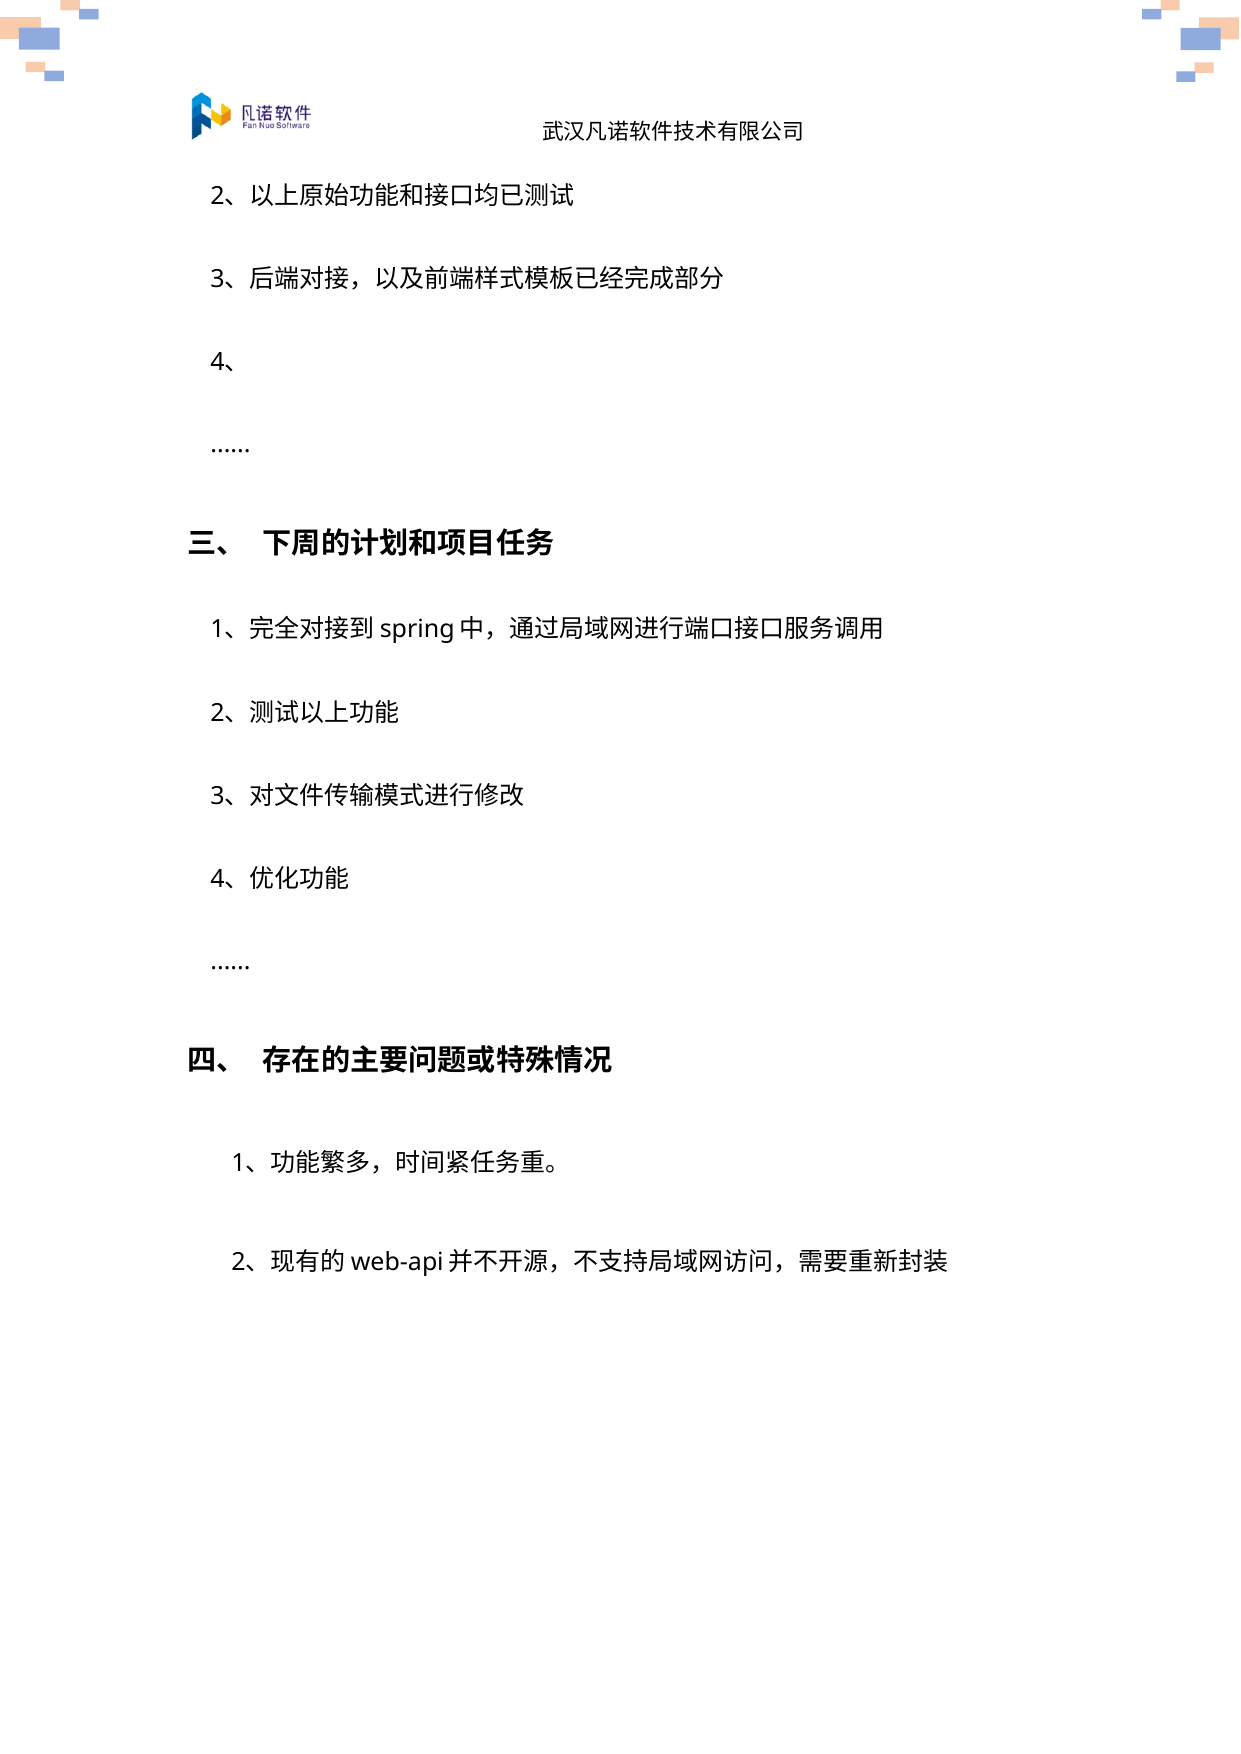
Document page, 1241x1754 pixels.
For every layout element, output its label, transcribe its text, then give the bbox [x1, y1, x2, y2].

text 3、后端对接，以及前端样式模板已经完成部分 [210, 244, 1085, 309]
picture [187, 90, 314, 140]
text ...... [210, 410, 1085, 475]
text ...... [210, 927, 1085, 992]
text 2、现有的web-api并不开源，不支持局域网访问，需要重新封装 [187, 1227, 1085, 1292]
list 下周的计划和项目任务 [187, 508, 1085, 573]
text 4、 [210, 327, 1085, 392]
text 1、完全对接到spring中，通过局域网进行端口接口服务调用 [210, 594, 1085, 659]
list 存在的主要问题或特殊情况 [187, 1025, 1085, 1090]
text 1、功能繁多，时间紧任务重。 [187, 1128, 1085, 1193]
text 2、测试以上功能 [210, 678, 1085, 743]
text 4、优化功能 [210, 844, 1085, 909]
text 2、以上原始功能和接口均已测试 [210, 161, 1085, 226]
text 3、对文件传输模式进行修改 [210, 761, 1085, 826]
